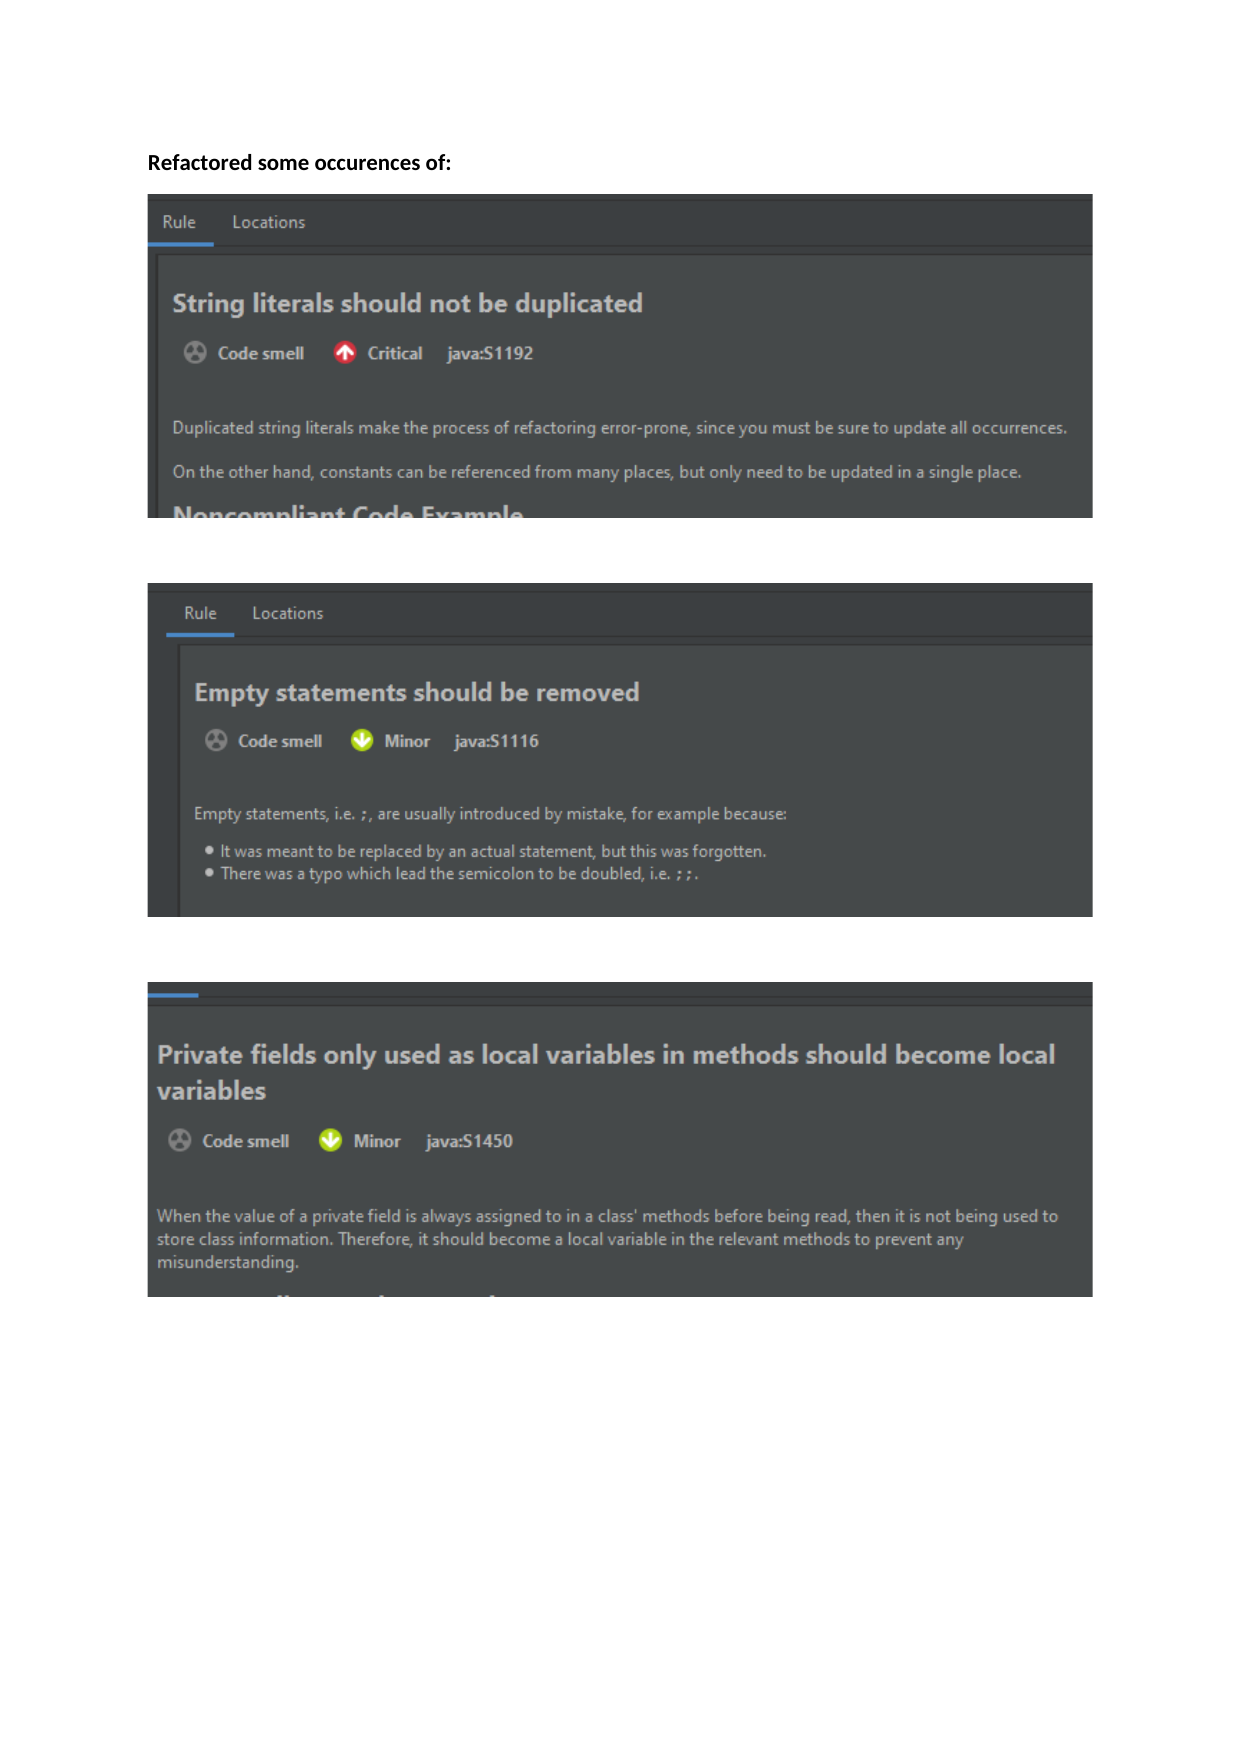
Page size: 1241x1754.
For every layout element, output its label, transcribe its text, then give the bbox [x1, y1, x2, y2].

picture [147, 583, 1093, 917]
picture [147, 194, 1093, 518]
picture [147, 982, 1093, 1297]
text Refactored some occurences of: [148, 148, 1093, 176]
